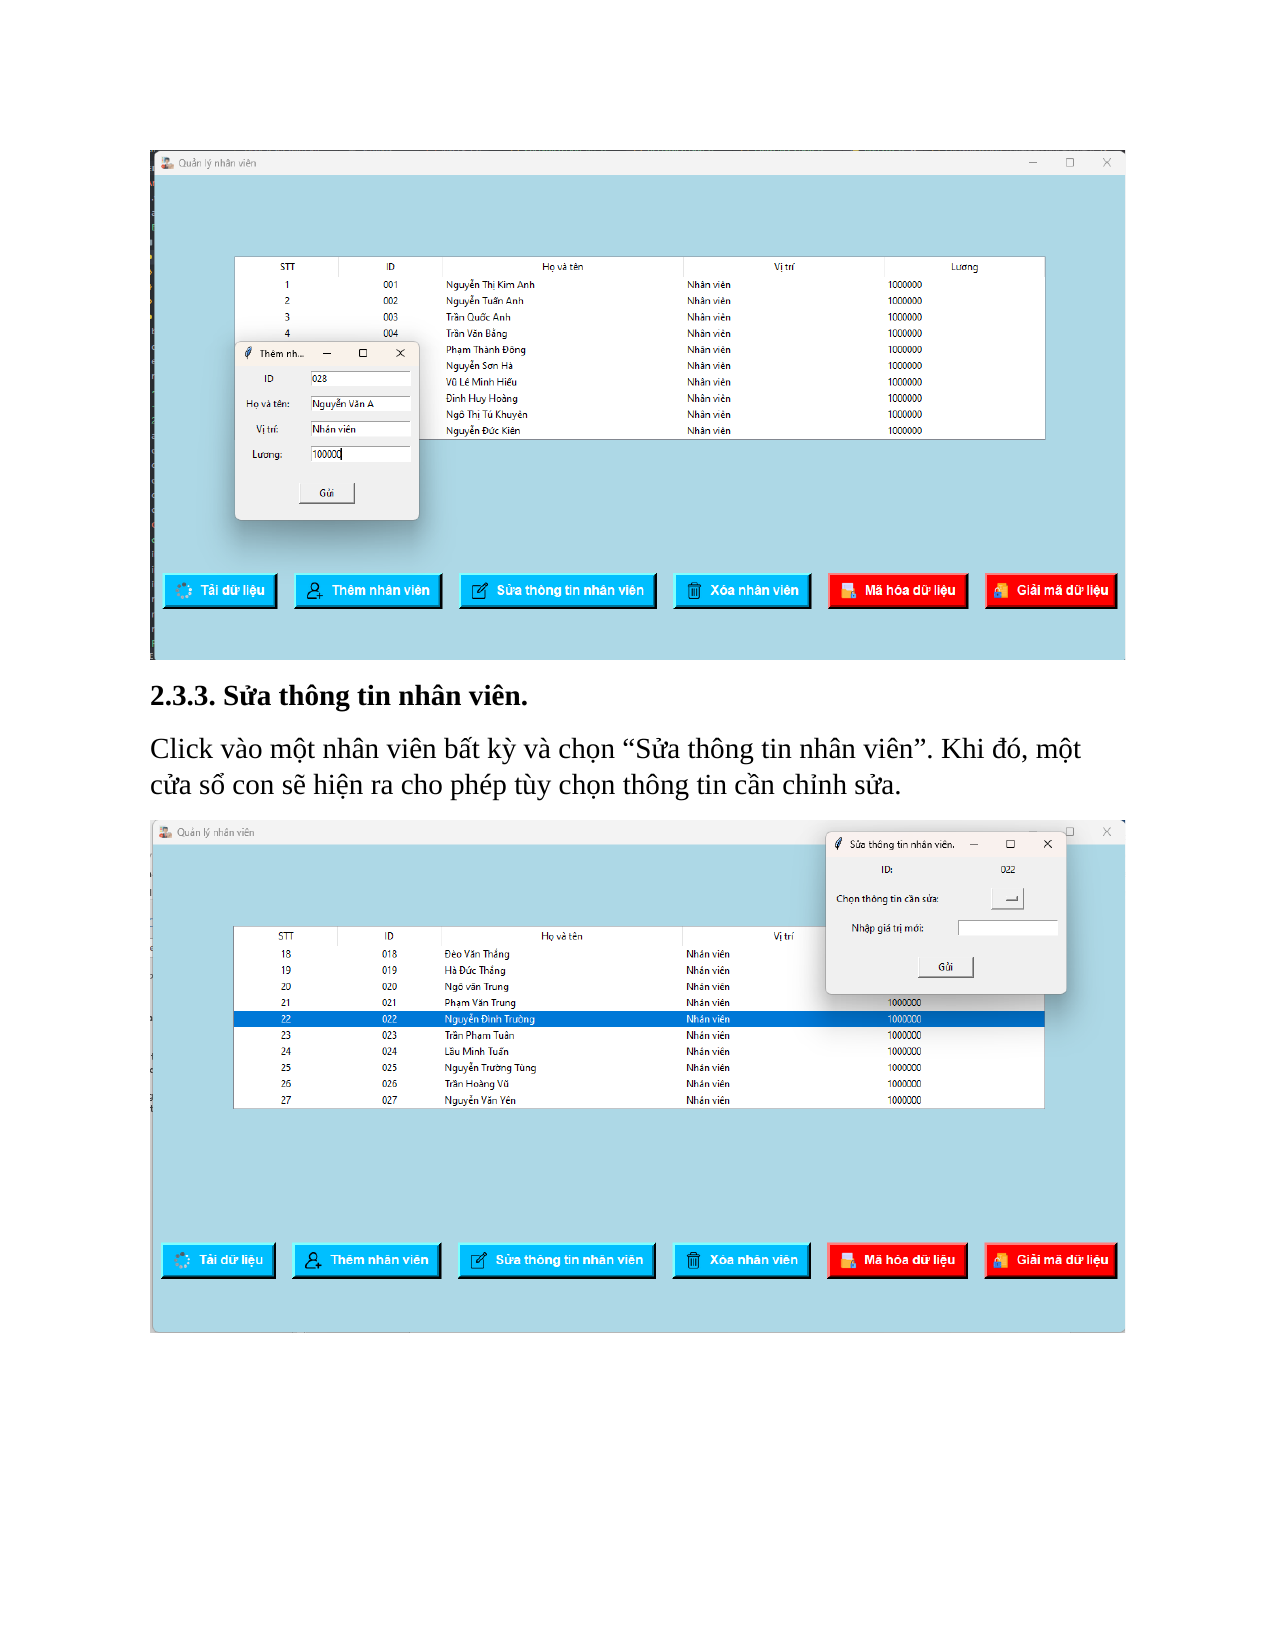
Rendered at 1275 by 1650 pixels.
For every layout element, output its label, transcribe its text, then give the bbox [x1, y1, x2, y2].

picture [150, 820, 1125, 1333]
text Click vào một nhân viên bất kỳ và chọn “Sửa thông tin nhân viên”. Khi đó, một cửa sổ con sẽ hiện ra cho phép tùy chọn thông tin cần chỉnh sửa. [150, 731, 1125, 801]
picture [150, 150, 1125, 660]
text 2.3.3. Sửa thông tin nhân viên. [150, 678, 1125, 712]
